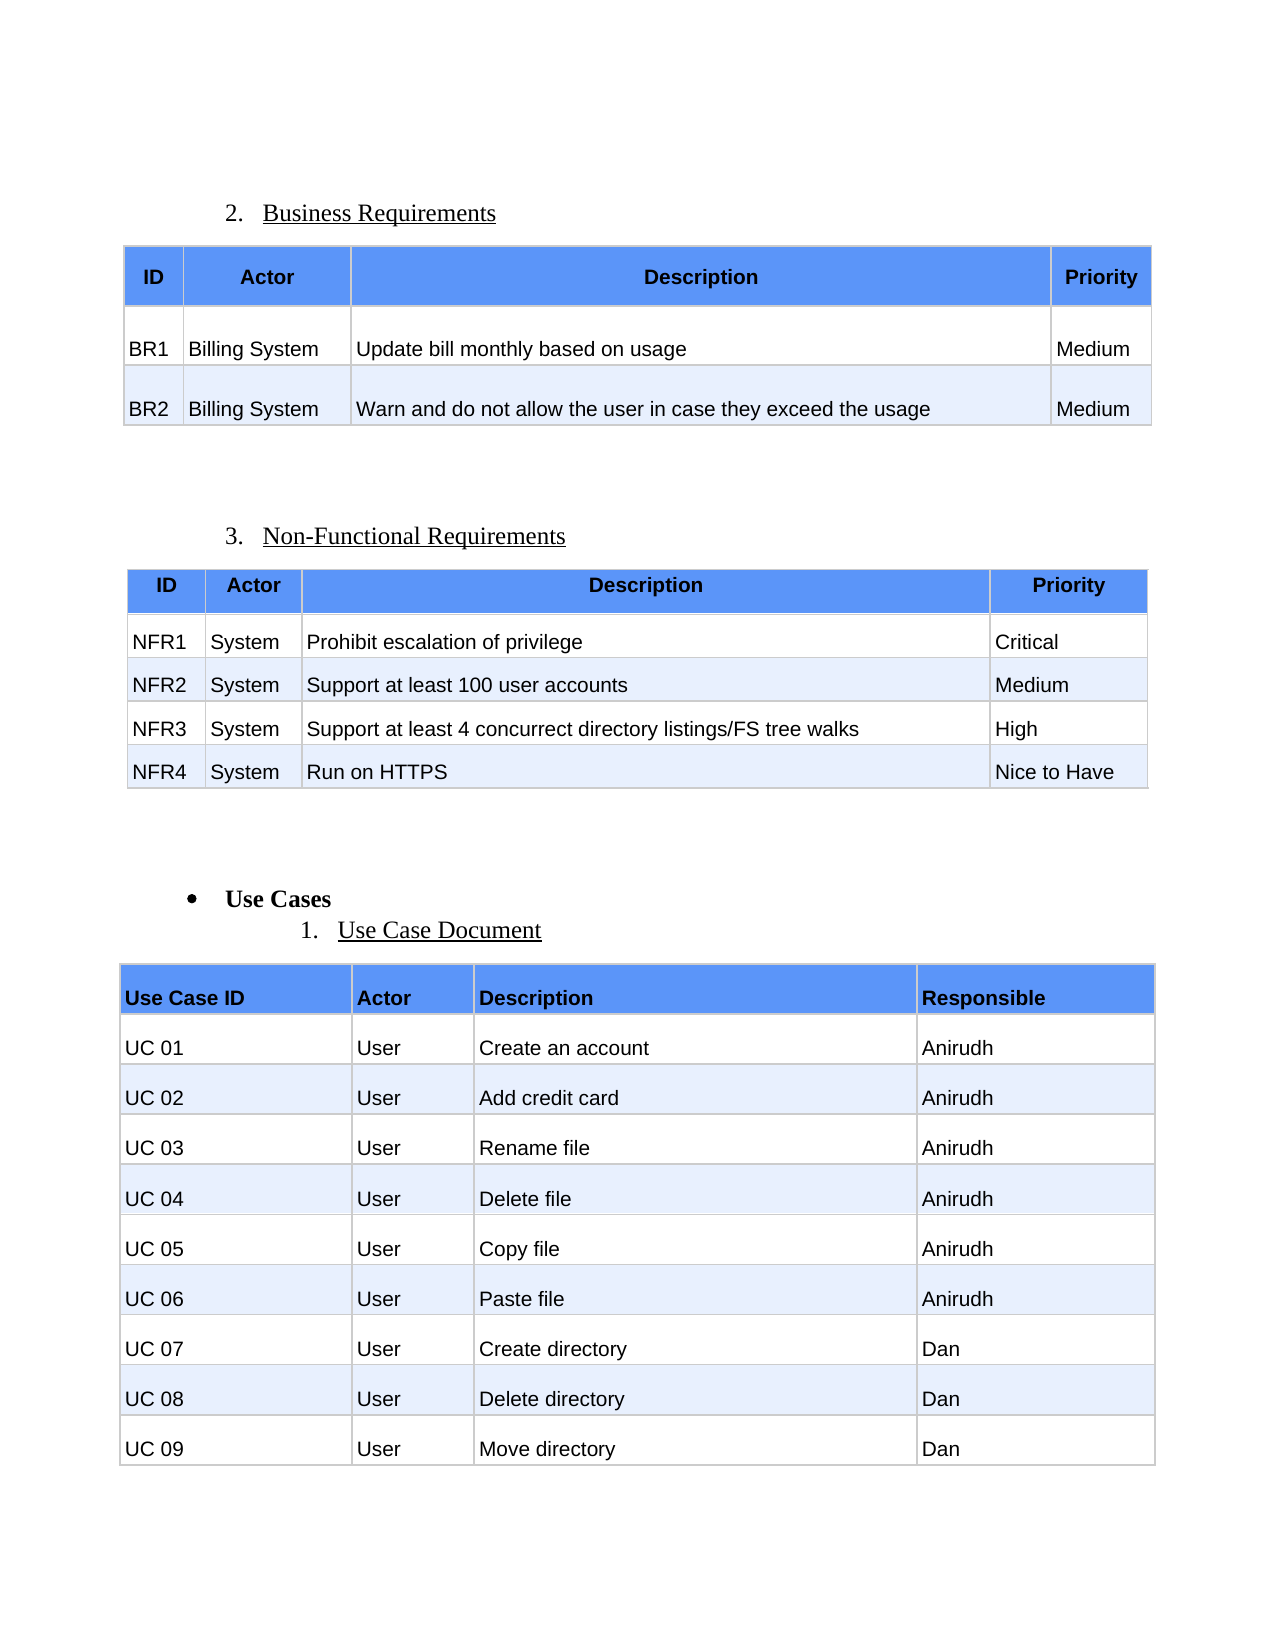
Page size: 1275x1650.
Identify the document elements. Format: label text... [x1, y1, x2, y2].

table_cell Add credit card [475, 1065, 916, 1113]
table_header Priority [991, 570, 1147, 613]
table_cell Create directory [475, 1315, 916, 1364]
table_cell Support at least 4 concurrect directory listings/FS tree walks [303, 702, 989, 744]
table_cell System [206, 615, 301, 657]
table_cell Create an account [475, 1015, 916, 1063]
table_header Use Case ID [121, 965, 351, 1013]
table_header Priority [1052, 247, 1151, 305]
table_cell BR1 [125, 307, 183, 364]
table_cell Critical [991, 615, 1147, 657]
table_header Description [303, 570, 989, 613]
table_cell Delete file [475, 1165, 916, 1213]
table_cell User [353, 1065, 473, 1113]
table_header ID [125, 247, 183, 305]
table_cell User [353, 1215, 473, 1263]
table_cell System [206, 745, 301, 787]
table_header Actor [206, 570, 301, 613]
table_cell Anirudh [918, 1215, 1154, 1263]
table_cell UC 04 [121, 1165, 351, 1213]
table_cell Anirudh [918, 1265, 1154, 1314]
table_cell Prohibit escalation of privilege [303, 615, 989, 657]
table_cell NFR2 [128, 658, 205, 700]
table_cell System [206, 658, 301, 700]
table_cell Billing System [184, 366, 350, 424]
table_cell Dan [918, 1315, 1154, 1364]
table_cell System [206, 702, 301, 744]
table_cell User [353, 1265, 473, 1314]
list Use Case Document [300, 915, 1125, 944]
table_cell NFR1 [128, 615, 205, 657]
table_header Actor [184, 247, 350, 305]
table_header Description [475, 965, 916, 1013]
table_cell Anirudh [918, 1065, 1154, 1113]
table_cell Anirudh [918, 1015, 1154, 1063]
table_cell UC 06 [121, 1265, 351, 1314]
table_cell UC 01 [121, 1015, 351, 1063]
table_cell UC 09 [121, 1416, 351, 1464]
table_cell Anirudh [918, 1115, 1154, 1163]
table_cell UC 05 [121, 1215, 351, 1263]
table_header Responsible [918, 965, 1154, 1013]
table_cell Medium [1052, 307, 1151, 364]
table_cell Anirudh [918, 1165, 1154, 1213]
table_cell UC 02 [121, 1065, 351, 1113]
table_cell Support at least 100 user accounts [303, 658, 989, 700]
table_cell Dan [918, 1416, 1154, 1464]
table_cell Copy file [475, 1215, 916, 1263]
table_cell NFR3 [128, 702, 205, 744]
table_cell User [353, 1115, 473, 1163]
table_cell Medium [991, 658, 1147, 700]
table_cell Delete directory [475, 1365, 916, 1414]
table_cell Move directory [475, 1416, 916, 1464]
table_cell User [353, 1365, 473, 1414]
table_cell High [991, 702, 1147, 744]
table_header Description [352, 247, 1050, 305]
table_cell Nice to Have [991, 745, 1147, 787]
table_cell Update bill monthly based on usage [352, 307, 1050, 364]
table_cell UC 07 [121, 1315, 351, 1364]
table_cell Warn and do not allow the user in case they exceed the usage [352, 366, 1050, 424]
table_cell Rename file [475, 1115, 916, 1163]
table_header Actor [353, 965, 473, 1013]
table_cell User [353, 1416, 473, 1464]
table_cell Medium [1052, 366, 1151, 424]
table_cell Run on HTTPS [303, 745, 989, 787]
table_cell Billing System [184, 307, 350, 364]
list Business Requirements [225, 198, 1125, 226]
table_cell User [353, 1165, 473, 1213]
table_cell UC 03 [121, 1115, 351, 1163]
table_cell BR2 [125, 366, 183, 424]
table_cell NFR4 [128, 745, 205, 787]
table_cell User [353, 1315, 473, 1364]
table_cell UC 08 [121, 1365, 351, 1414]
table_cell User [353, 1015, 473, 1063]
table_cell Dan [918, 1365, 1154, 1414]
table_cell Paste file [475, 1265, 916, 1314]
table_header ID [128, 570, 205, 613]
list Use Cases [187, 884, 1125, 913]
list Non-Functional Requirements [225, 521, 1125, 549]
